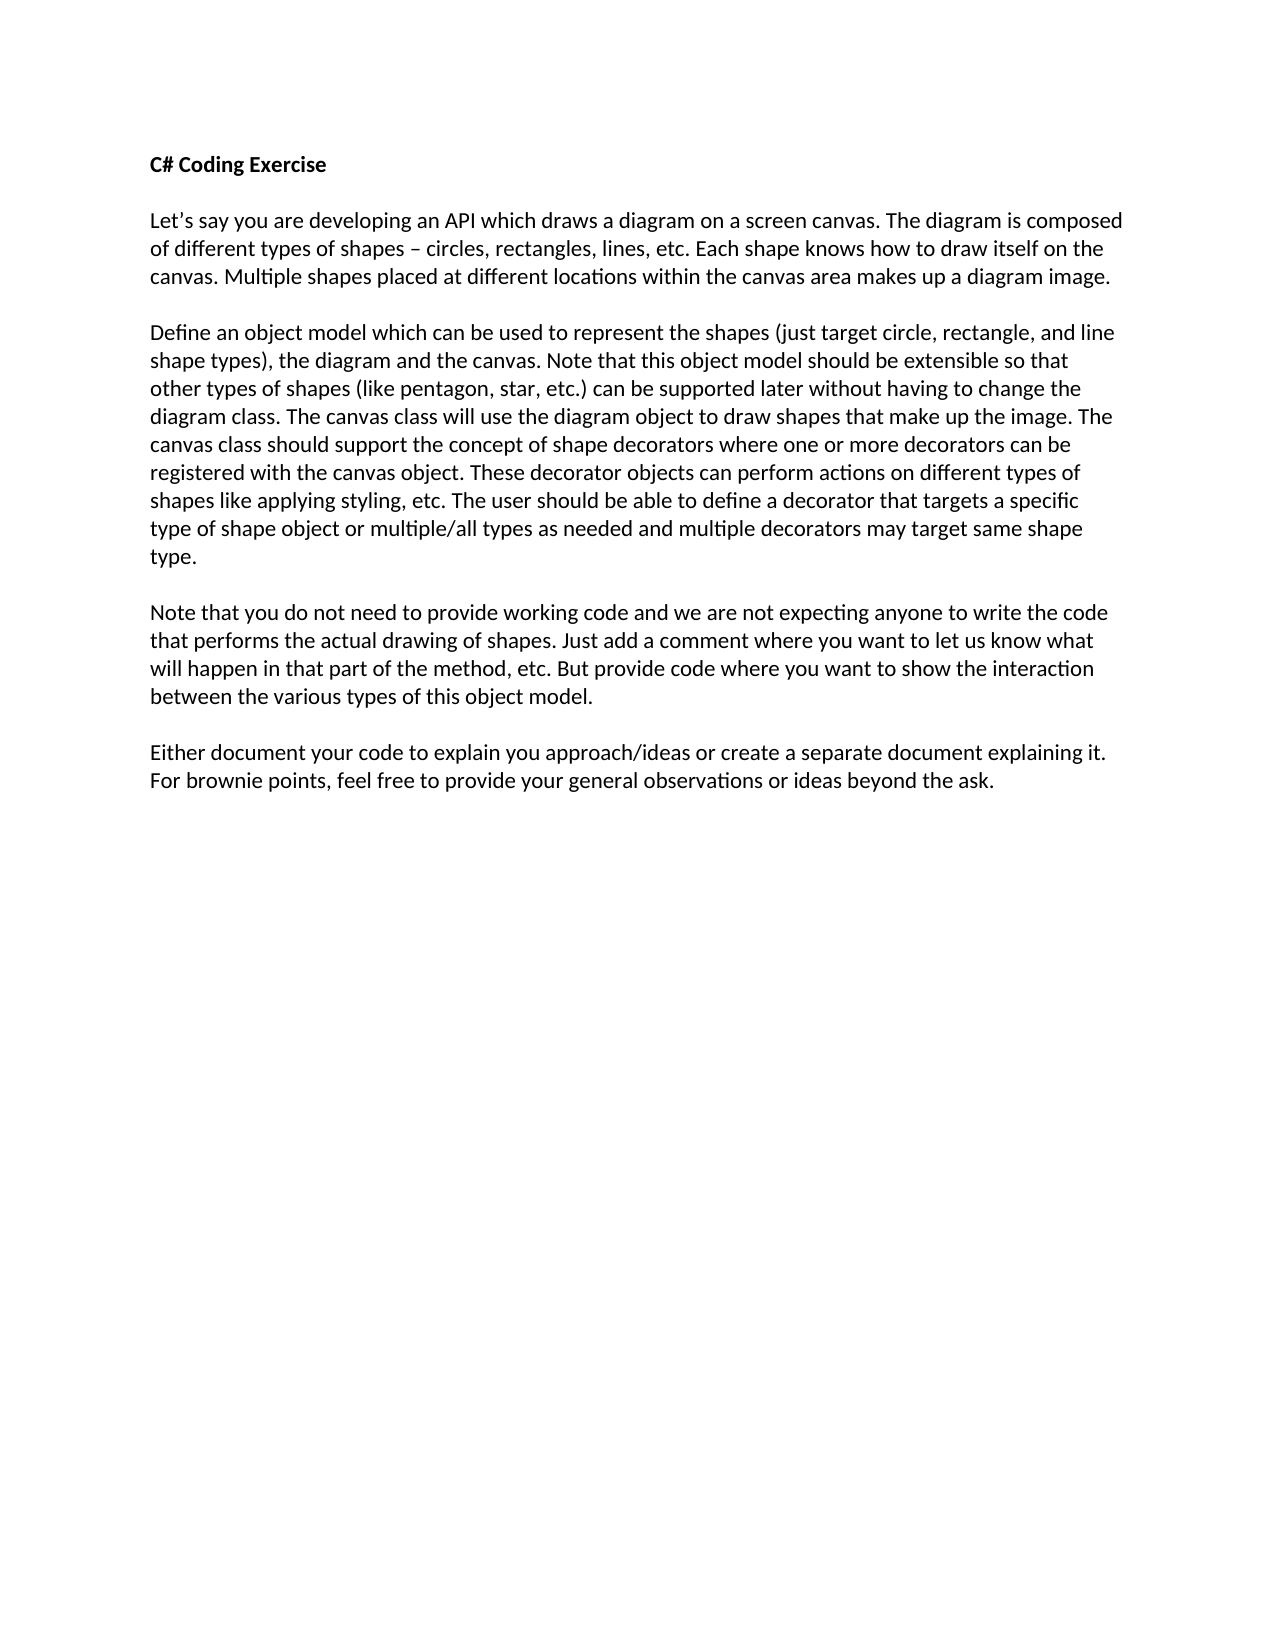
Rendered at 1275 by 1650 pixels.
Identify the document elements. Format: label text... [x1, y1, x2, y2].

text Note that you do not need to provide working code and we are not expecting anyone to write the code that performs the actual drawing of shapes. Just add a comment where you want to let us know what will happen in that part of the method, etc. But provide code where you want to show the interaction between the various types of this object model. [150, 598, 1125, 710]
text Define an object model which can be used to represent the shapes (just target circle, rectangle, and line shape types), the diagram and the canvas. Note that this object model should be extensible so that other types of shapes (like pentagon, star, etc.) can be supported later without having to change the diagram class. The canvas class will use the diagram object to draw shapes that make up the image. The canvas class should support the concept of shape decorators where one or more decorators can be registered with the canvas object. These decorator objects can perform actions on different types of shapes like applying styling, etc. The user should be able to define a decorator that targets a specific type of shape object or multiple/all types as needed and multiple decorators may target same shape type. [150, 318, 1125, 570]
text Let’s say you are developing an API which draws a diagram on a screen canvas. The diagram is composed of different types of shapes – circles, rectangles, lines, etc. Each shape knows how to draw itself on the canvas. Multiple shapes placed at different locations within the canvas area makes up a diagram image. [150, 206, 1125, 290]
text C# Coding Exercise [150, 150, 1125, 178]
text Either document your code to explain you approach/ideas or create a separate document explaining it. For brownie points, feel free to provide your general observations or ideas beyond the ask. [150, 738, 1125, 794]
